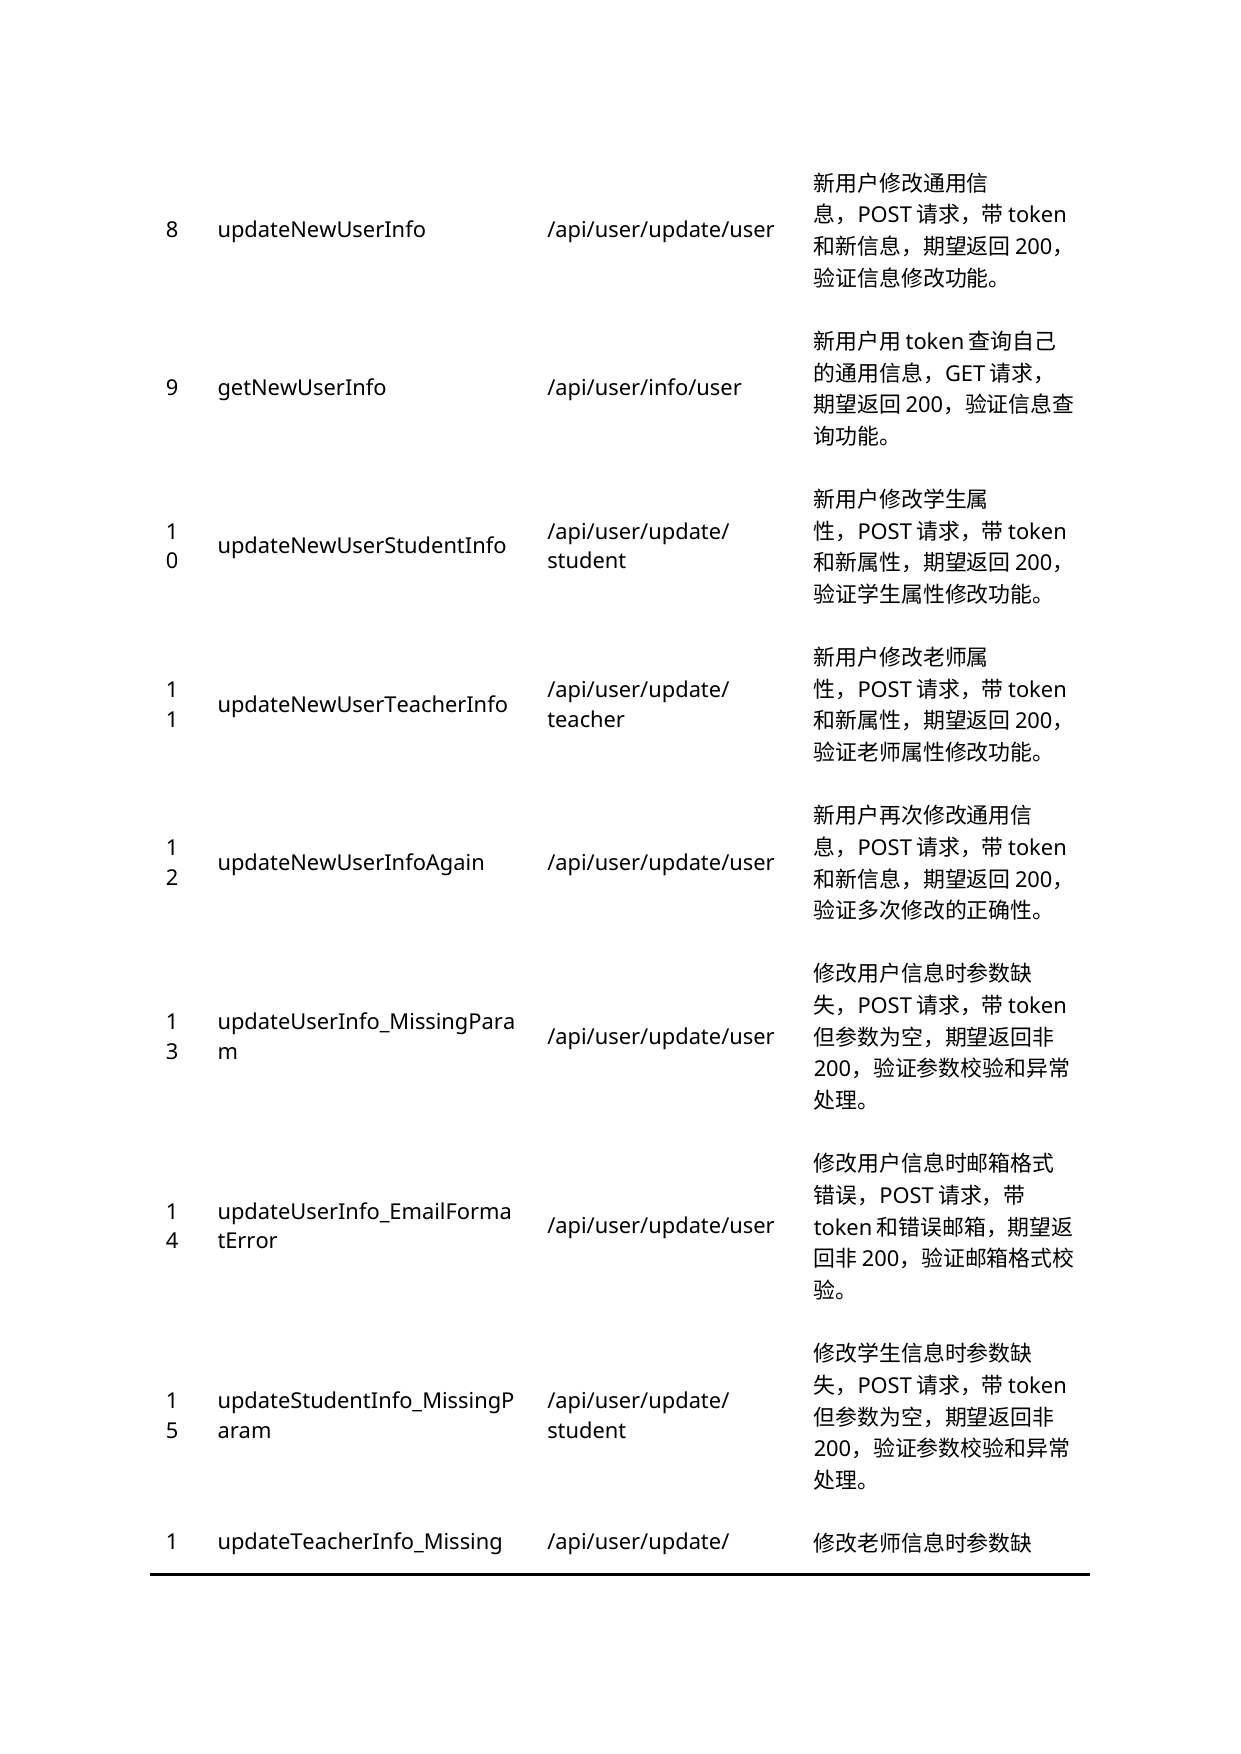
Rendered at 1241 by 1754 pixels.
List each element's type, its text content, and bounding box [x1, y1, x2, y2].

table_cell updateNewUserInfoAgain [202, 783, 531, 941]
table_cell 新用户修改老师属性，POST请求，带token和新属性，期望返回200，验证老师属性修改功能。 [798, 625, 1090, 783]
table_cell 10 [150, 466, 202, 624]
table_cell 新用户修改学生属性，POST请求，带token和新属性，期望返回200，验证学生属性修改功能。 [798, 466, 1090, 624]
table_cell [531, 1510, 798, 1573]
table_cell 14 [150, 1131, 202, 1320]
table_cell updateNewUserTeacherInfo [202, 625, 531, 783]
table_cell 新用户再次修改通用信息，POST请求，带token和新信息，期望返回200，验证多次修改的正确性。 [798, 783, 1090, 941]
table_cell 修改学生信息时参数缺失，POST请求，带token但参数为空，期望返回非200，验证参数校验和异常处理。 [798, 1320, 1090, 1510]
table_cell updateNewUserInfo [202, 150, 531, 308]
table_cell /api/user/update/user [531, 941, 798, 1131]
table_cell 新用户修改通用信息，POST请求，带token和新信息，期望返回200，验证信息修改功能。 [798, 150, 1090, 308]
table_cell 新用户用token查询自己的通用信息，GET请求，期望返回200，验证信息查询功能。 [798, 308, 1090, 466]
table_cell /api/user/update/teacher [531, 625, 798, 783]
table_cell /api/user/info/user [531, 308, 798, 466]
table_cell 8 [150, 150, 202, 308]
table_cell updateUserInfo_EmailFormatError [202, 1131, 531, 1320]
table_cell 15 [150, 1320, 202, 1510]
table_cell getNewUserInfo [202, 308, 531, 466]
table_cell 16 [150, 1510, 202, 1573]
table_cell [798, 1510, 1090, 1573]
table_cell updateUserInfo_MissingParam [202, 941, 531, 1131]
table_cell /api/user/update/student [531, 1320, 798, 1510]
table_cell /api/user/update/student [531, 466, 798, 624]
table_cell /api/user/update/user [531, 150, 798, 308]
table_cell /api/user/update/user [531, 1131, 798, 1320]
table_cell /api/user/update/user [531, 783, 798, 941]
table_cell 9 [150, 308, 202, 466]
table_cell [202, 1510, 531, 1573]
table_cell 修改用户信息时邮箱格式错误，POST请求，带token和错误邮箱，期望返回非200，验证邮箱格式校验。 [798, 1131, 1090, 1320]
table_cell 13 [150, 941, 202, 1131]
table_cell updateNewUserStudentInfo [202, 466, 531, 624]
table_cell 11 [150, 625, 202, 783]
table_cell 修改用户信息时参数缺失，POST请求，带token但参数为空，期望返回非200，验证参数校验和异常处理。 [798, 941, 1090, 1131]
table_cell updateStudentInfo_MissingParam [202, 1320, 531, 1510]
table_cell 12 [150, 783, 202, 941]
